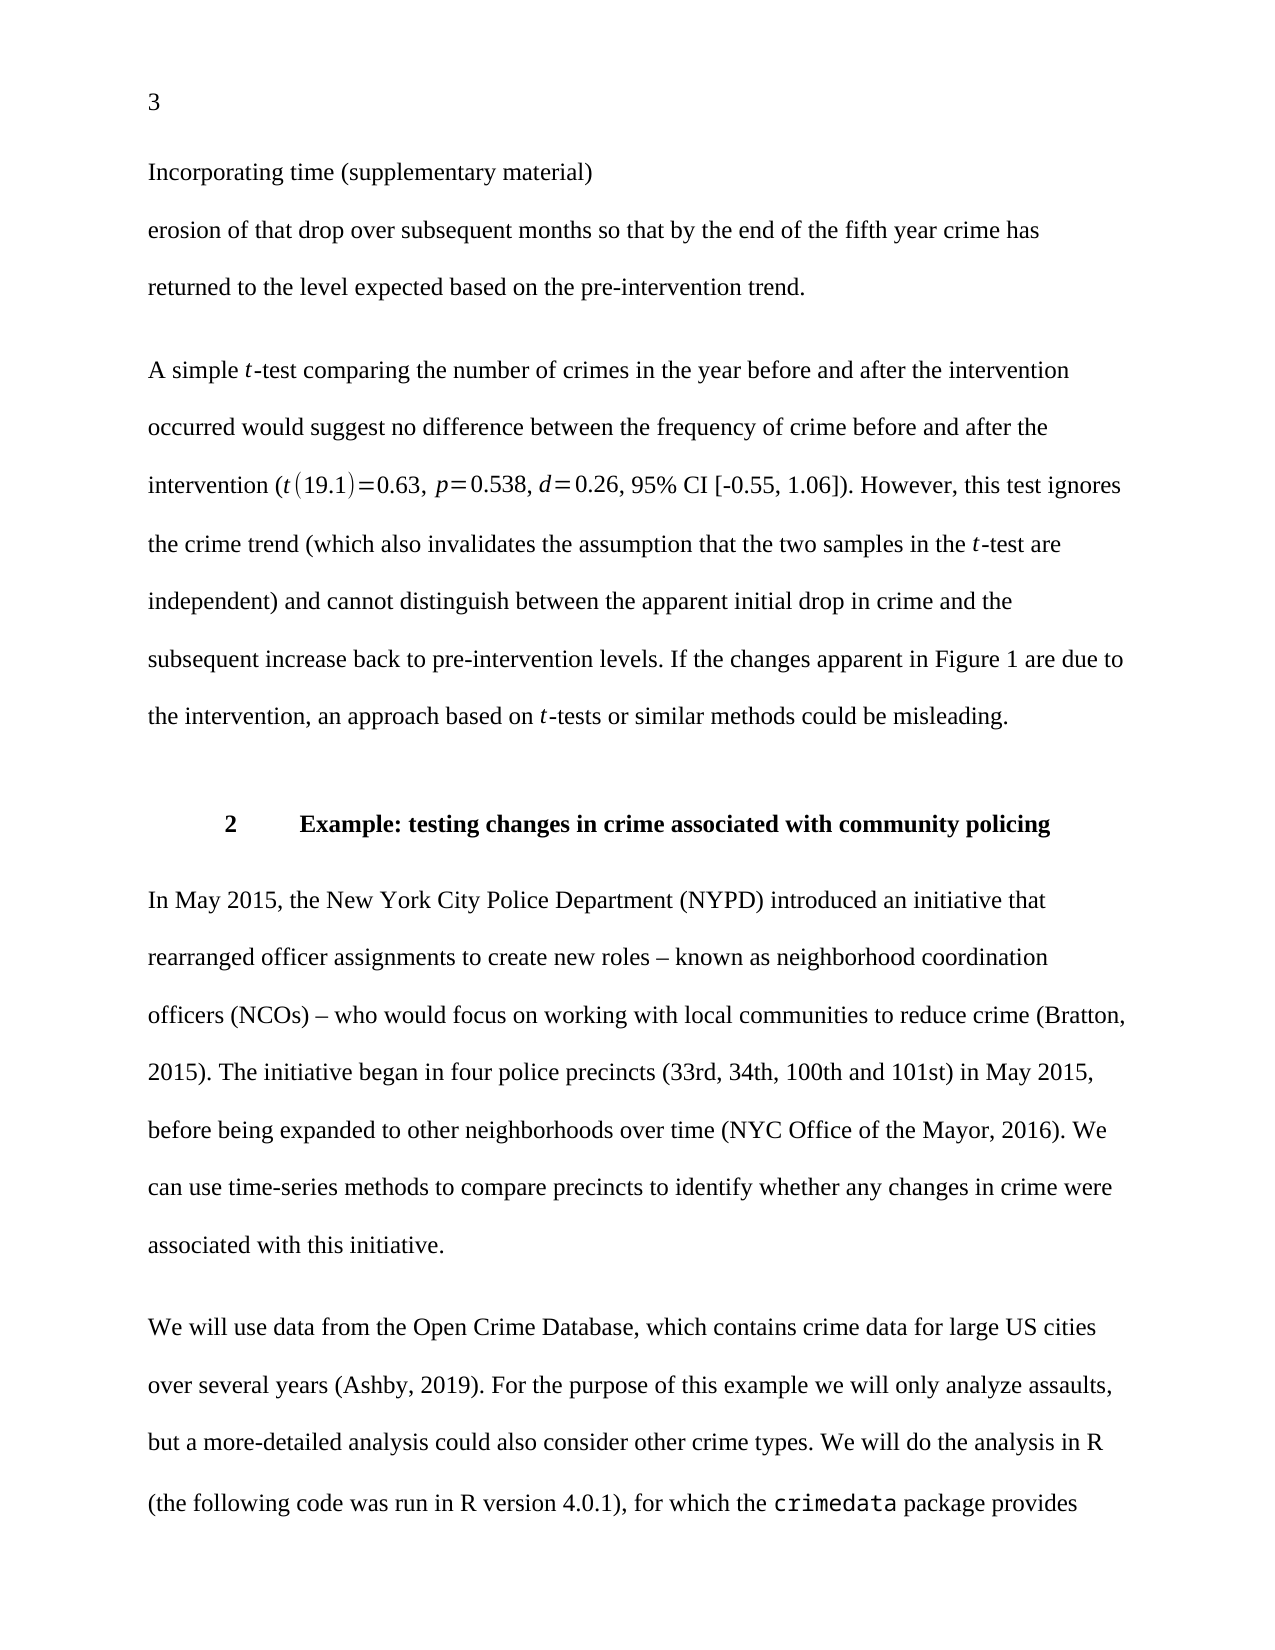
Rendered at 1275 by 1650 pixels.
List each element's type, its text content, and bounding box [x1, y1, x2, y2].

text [148, 215, 1127, 301]
subtitle 2 Example: testing changes in crime associated with community policing [148, 809, 1127, 837]
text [148, 1312, 1127, 1519]
text In May 2015, the New York City Police Department (NYPD) introduced an initiative that rearranged officer assignments to create new roles – known as neighborhood coordination officers (NCOs) – who would focus on working with local communities to reduce crime (Bratton, 2015). The initiative began in four police precincts (33rd, 34th, 100th and 101st) in May 2015, before being expanded to other neighborhoods over time (NYC Office of the Mayor, 2016). We can use time-series methods to compare precincts to identify whether any changes in crime were associated with this initiative. [148, 885, 1127, 1259]
text A simple -test comparing the number of crimes in the year before and after the intervention occurred would suggest no difference between the frequency of crime before and after the intervention (, , , 95% CI [-0.55, 1.06]). However, this test ignores the crime trend (which also invalidates the assumption that the two samples in the -test are independent) and cannot distinguish between the apparent initial drop in crime and the subsequent increase back to pre-intervention levels. If the changes apparent in Figure 1 are due to the intervention, an approach based on -tests or similar methods could be misleading. [148, 355, 1127, 730]
